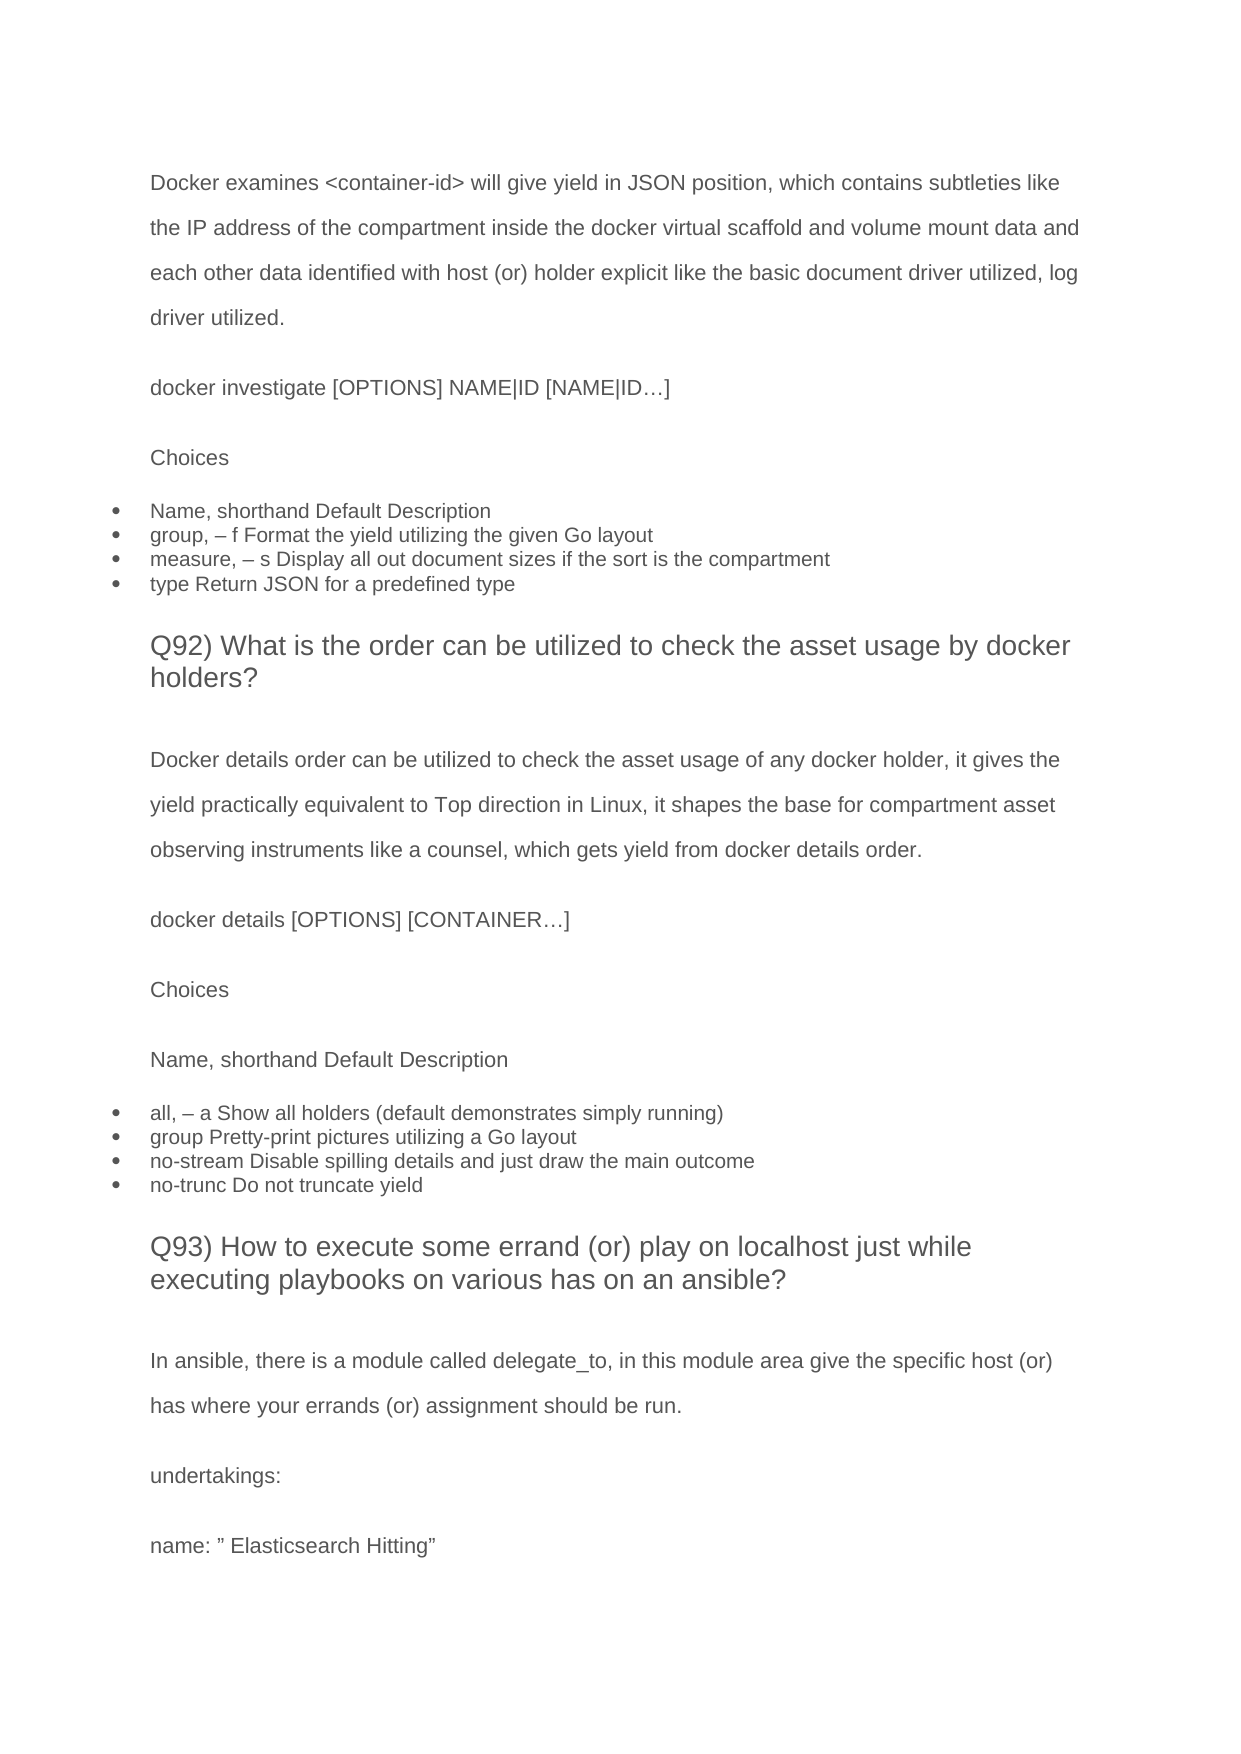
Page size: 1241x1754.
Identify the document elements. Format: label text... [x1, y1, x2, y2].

text Name, shorthand Default Description [150, 1027, 1090, 1072]
text docker details [OPTIONS] [CONTAINER…] [150, 887, 1090, 932]
list group, – f Format the yield utilizing the given Go layout [112, 523, 1090, 547]
list group Pretty-print pictures utilizing a Go layout [112, 1125, 1090, 1149]
text docker investigate [OPTIONS] NAME|ID [NAME|ID…] [150, 355, 1090, 400]
list type Return JSON for a predefined type [112, 571, 1090, 595]
list no-trunc Do not truncate yield [112, 1173, 1090, 1197]
text Docker examines <container-id> will give yield in JSON position, which contains subtleties like the IP address of the compartment inside the docker virtual scaffold and volume mount data and each other data identified with host (or) holder explicit like the basic document driver utilized, log driver utilized. [150, 150, 1090, 330]
list no-stream Disable spilling details and just draw the main outcome [112, 1149, 1090, 1173]
text Q92) What is the order can be utilized to check the asset usage by docker holders? [150, 629, 1090, 693]
text undertakings: [150, 1443, 1090, 1488]
text Docker details order can be utilized to check the asset usage of any docker holder, it gives the yield practically equivalent to Top direction in Linux, it shapes the base for compartment asset observing instruments like a counsel, which gets yield from docker details order. [150, 727, 1090, 862]
list all, – a Show all holders (default demonstrates simply running) [112, 1101, 1090, 1125]
text Choices [150, 957, 1090, 1002]
text In ansible, there is a module called delegate_to, in this module area give the specific host (or) has where your errands (or) assignment should be run. [150, 1328, 1090, 1418]
text Choices [150, 425, 1090, 470]
text name: ” Elasticsearch Hitting” [150, 1513, 1090, 1558]
list measure, – s Display all out document sizes if the sort is the compartment [112, 547, 1090, 571]
list Name, shorthand Default Description [112, 499, 1090, 523]
text Q93) How to execute some errand (or) play on localhost just while executing playbooks on various has on an ansible? [150, 1230, 1090, 1295]
